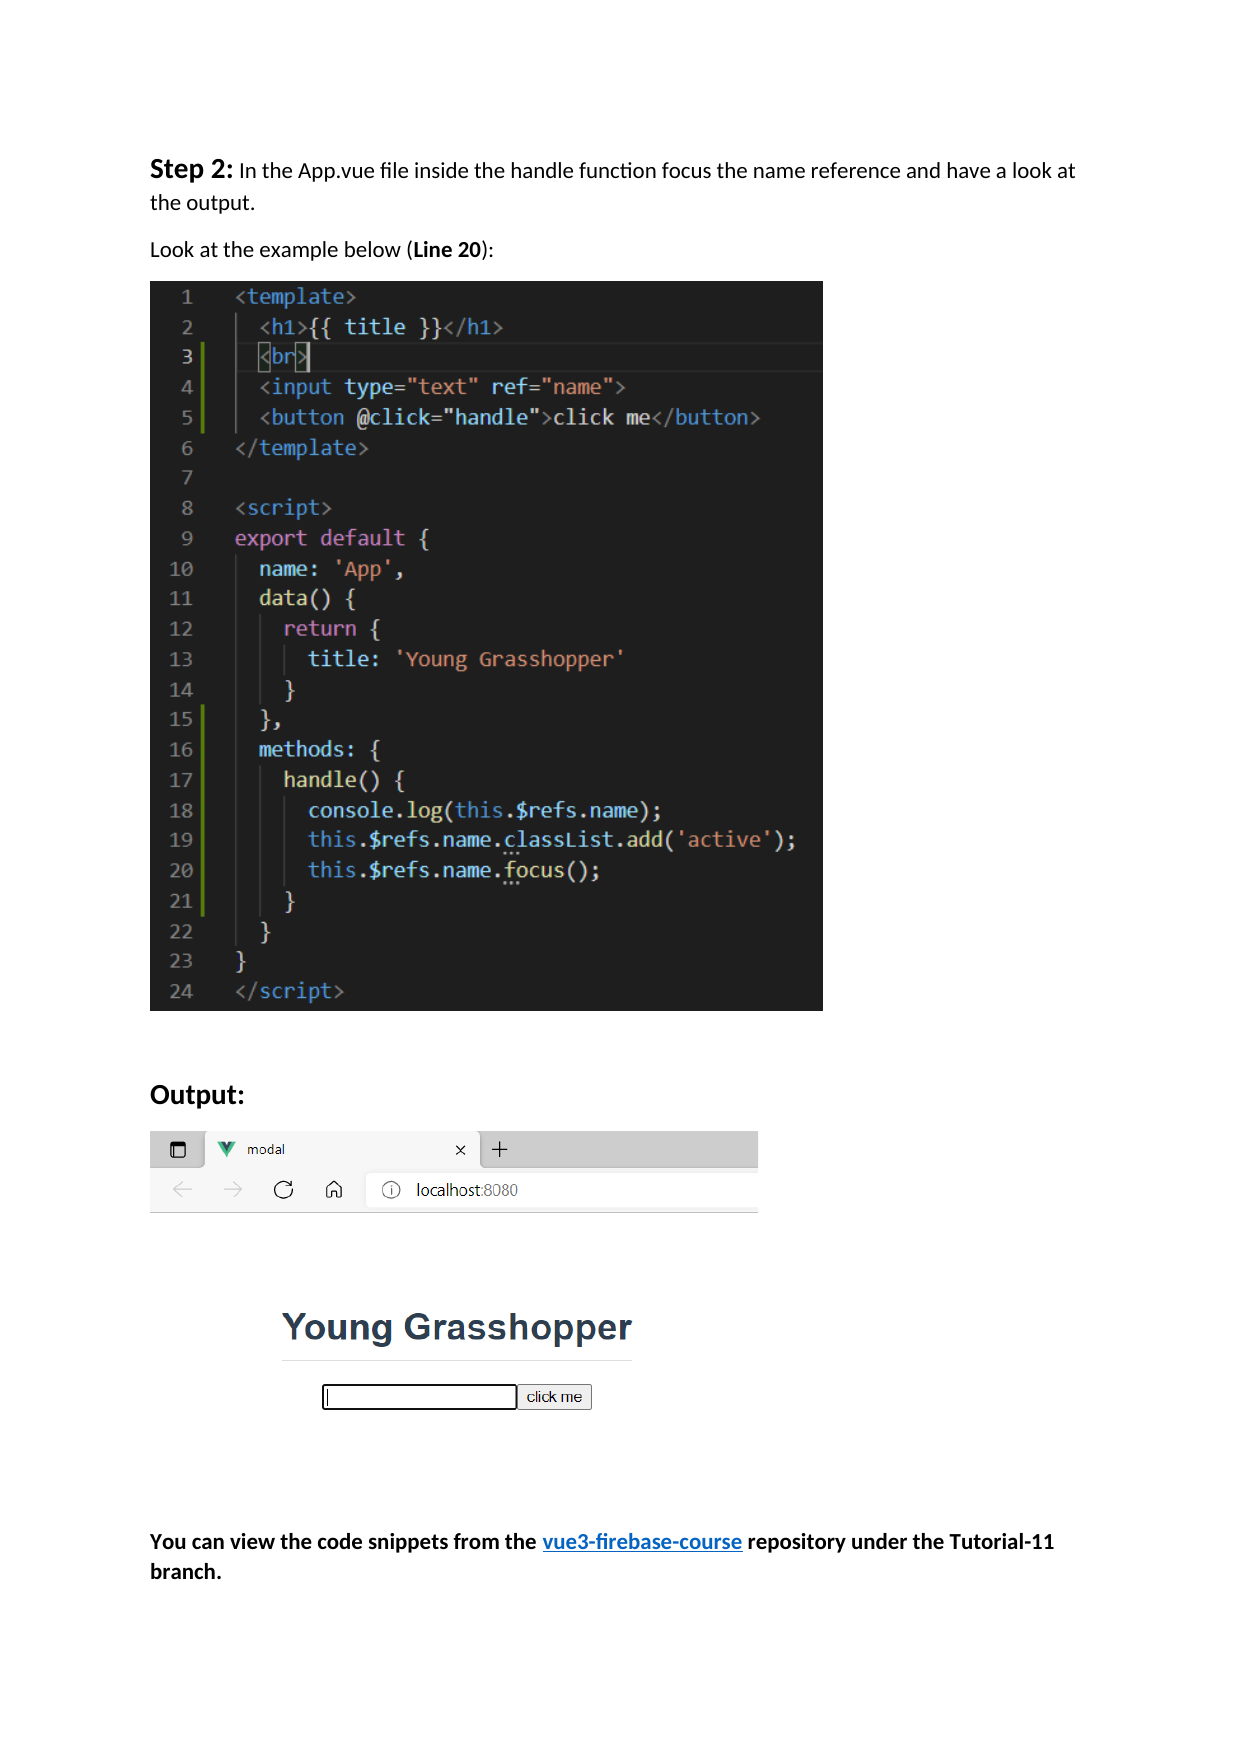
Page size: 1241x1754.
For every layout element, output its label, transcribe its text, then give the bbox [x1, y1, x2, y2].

picture [150, 1131, 759, 1461]
picture [150, 281, 823, 1011]
text Step 2: In the App.vue file inside the handle function focus the name reference and have a look at the output. [150, 150, 1090, 216]
text You can view the code snippets from the vue3-firebase-course repository under the Tutorial-11 branch. [150, 1527, 1090, 1585]
text Look at the example below (Line 20): [150, 235, 1090, 263]
text Output: [150, 1076, 1090, 1112]
